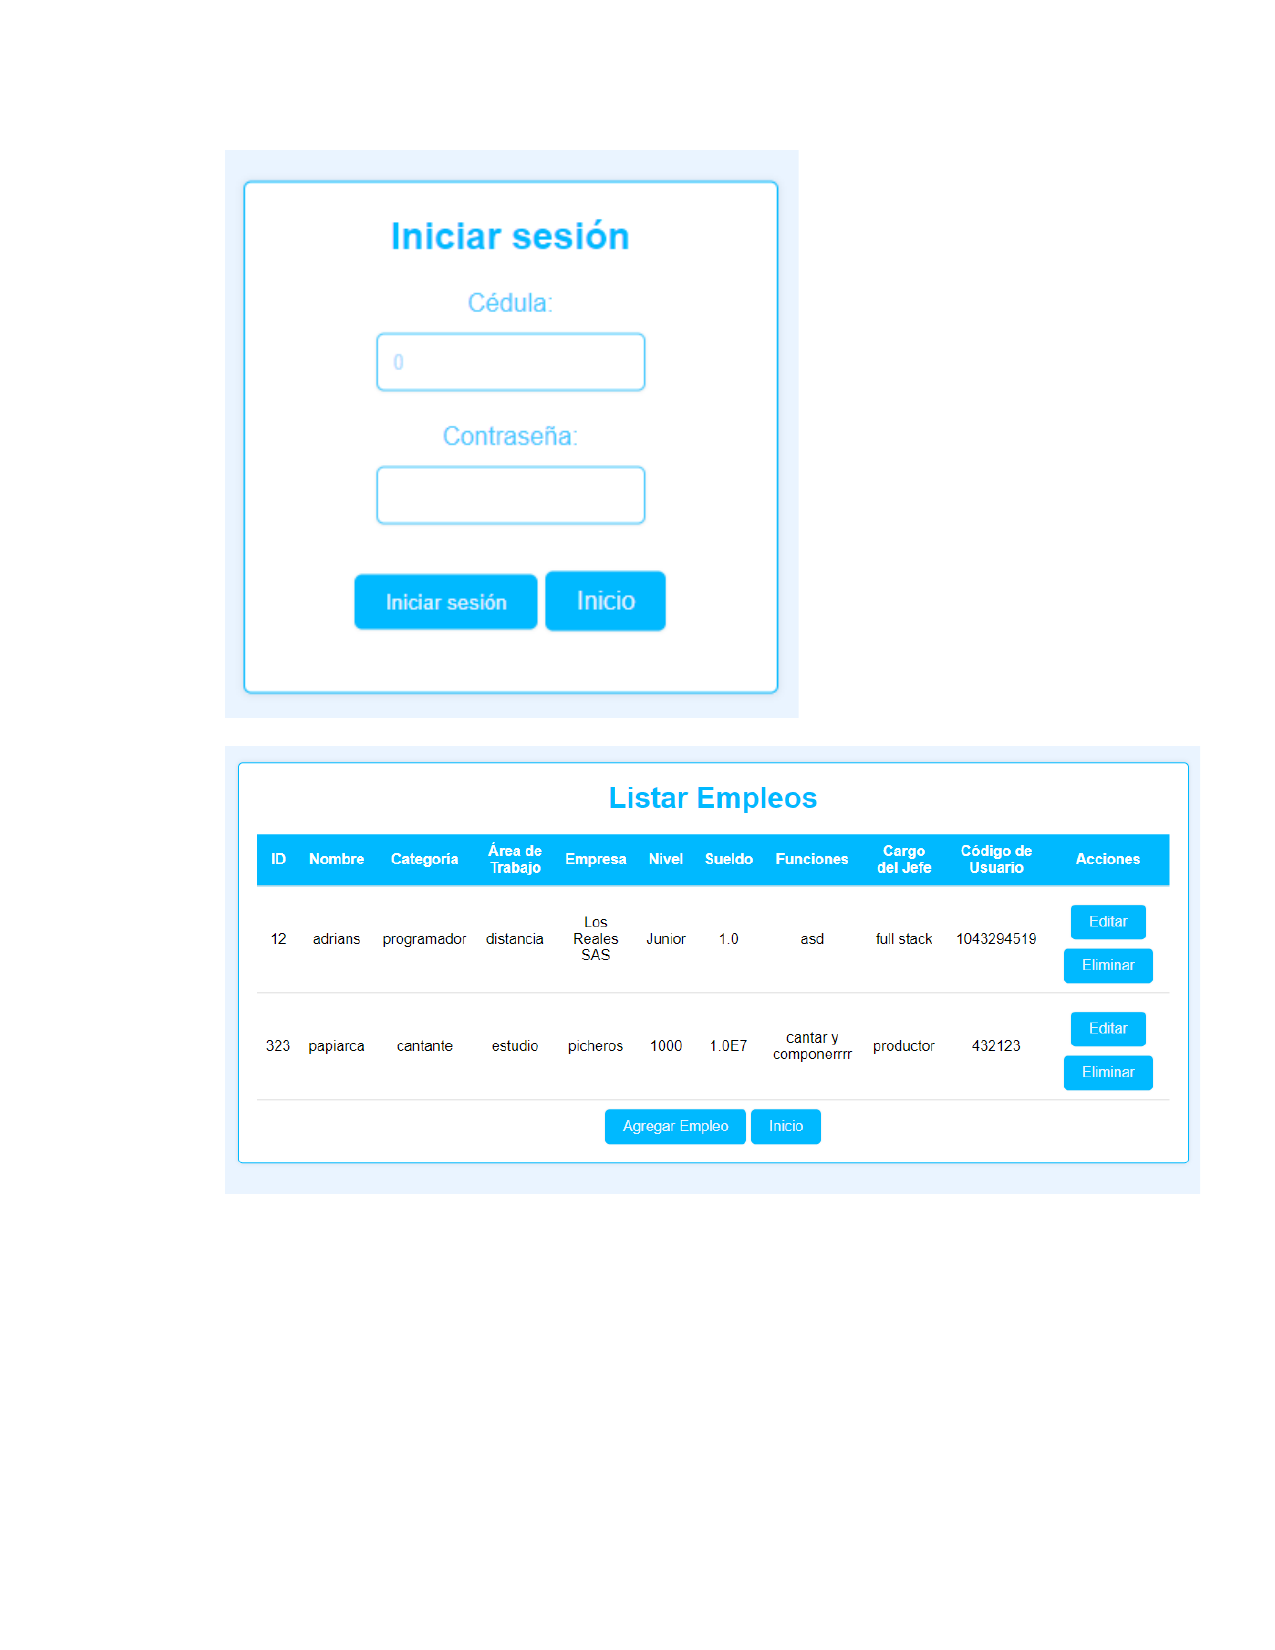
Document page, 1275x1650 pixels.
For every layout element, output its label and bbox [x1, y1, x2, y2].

picture [225, 150, 799, 718]
picture [225, 746, 1201, 1194]
